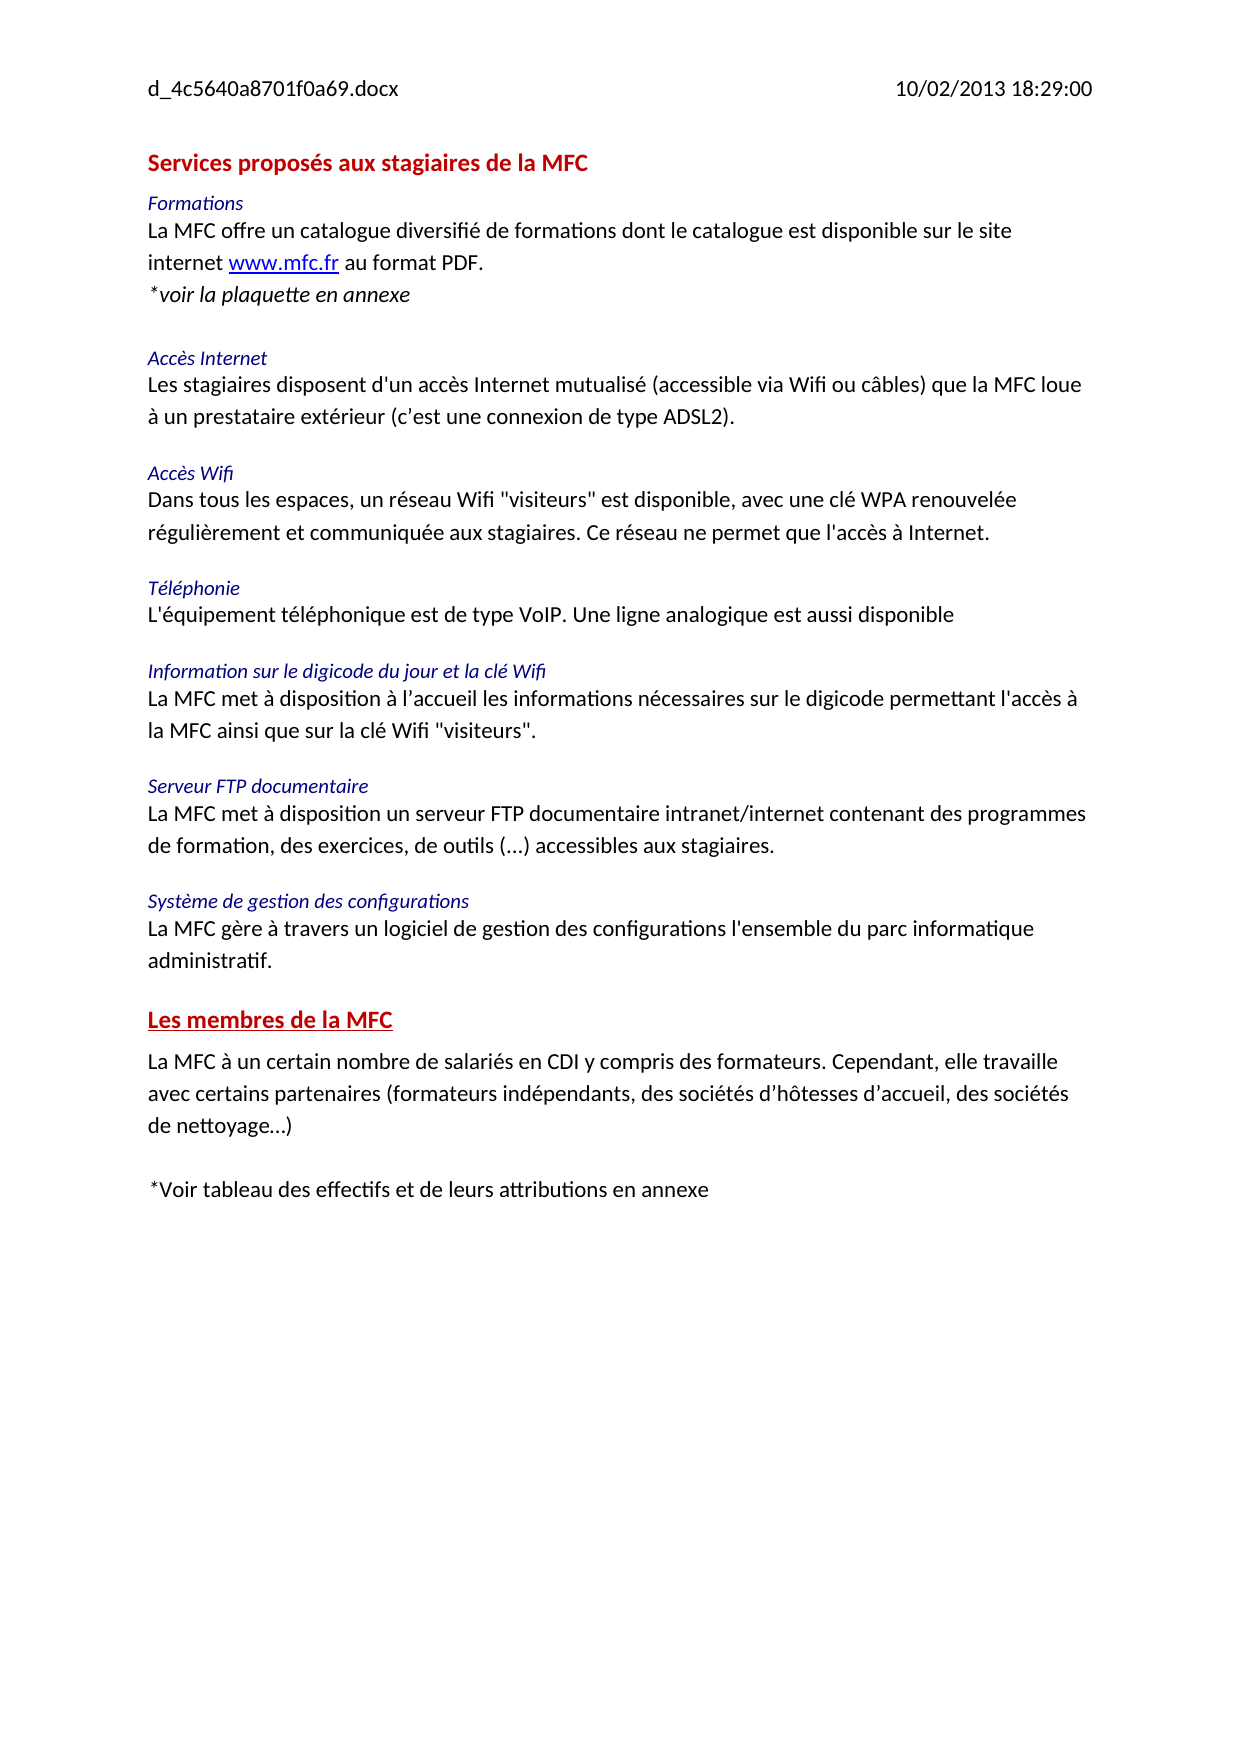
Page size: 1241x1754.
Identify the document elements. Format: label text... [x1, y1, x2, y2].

subtitle Accès Wifi [148, 460, 1093, 485]
text La MFC gère à travers un logiciel de gestion des configurations l'ensemble du parc informatique administratif. [148, 914, 1093, 974]
subtitle Formations [148, 191, 1093, 216]
subtitle Les membres de la MFC [148, 1004, 1093, 1034]
subtitle Système de gestion des configurations [148, 889, 1093, 914]
subtitle Accès Internet [148, 345, 1093, 370]
subtitle Téléphonie [148, 575, 1093, 601]
text L'équipement téléphonique est de type VoIP. Une ligne analogique est aussi disponible [148, 601, 1093, 629]
text La MFC met à disposition un serveur FTP documentaire intranet/internet contenant des programmes de formation, des exercices, de outils (...) accessibles aux stagiaires. [148, 799, 1093, 859]
subtitle Information sur le digicode du jour et la clé Wifi [148, 658, 1093, 684]
text *Voir tableau des effectifs et de leurs attributions en annexe [148, 1176, 1093, 1204]
text La MFC met à disposition à l’accueil les informations nécessaires sur le digicode permettant l'accès à la MFC ainsi que sur la clé Wifi "visiteurs". [148, 684, 1093, 744]
text Dans tous les espaces, un réseau Wifi "visiteurs" est disponible, avec une clé WPA renouvelée régulièrement et communiquée aux stagiaires. Ce réseau ne permet que l'accès à Internet. [148, 485, 1093, 546]
text *voir la plaquette en annexe [148, 280, 1093, 308]
subtitle Services proposés aux stagiaires de la MFC [148, 148, 1093, 178]
subtitle Serveur FTP documentaire [148, 773, 1093, 799]
text Les stagiaires disposent d'un accès Internet mutualisé (accessible via Wifi ou câbles) que la MFC loue à un prestataire extérieur (c’est une connexion de type ADSL2). [148, 370, 1093, 430]
text La MFC à un certain nombre de salariés en CDI y compris des formateurs. Cependant, elle travaille avec certains partenaires (formateurs indépendants, des sociétés d’hôtesses d’accueil, des sociétés de nettoyage…) [148, 1047, 1093, 1139]
text La MFC offre un catalogue diversifié de formations dont le catalogue est disponible sur le site internet www.mfc.fr au format PDF. [148, 216, 1093, 276]
